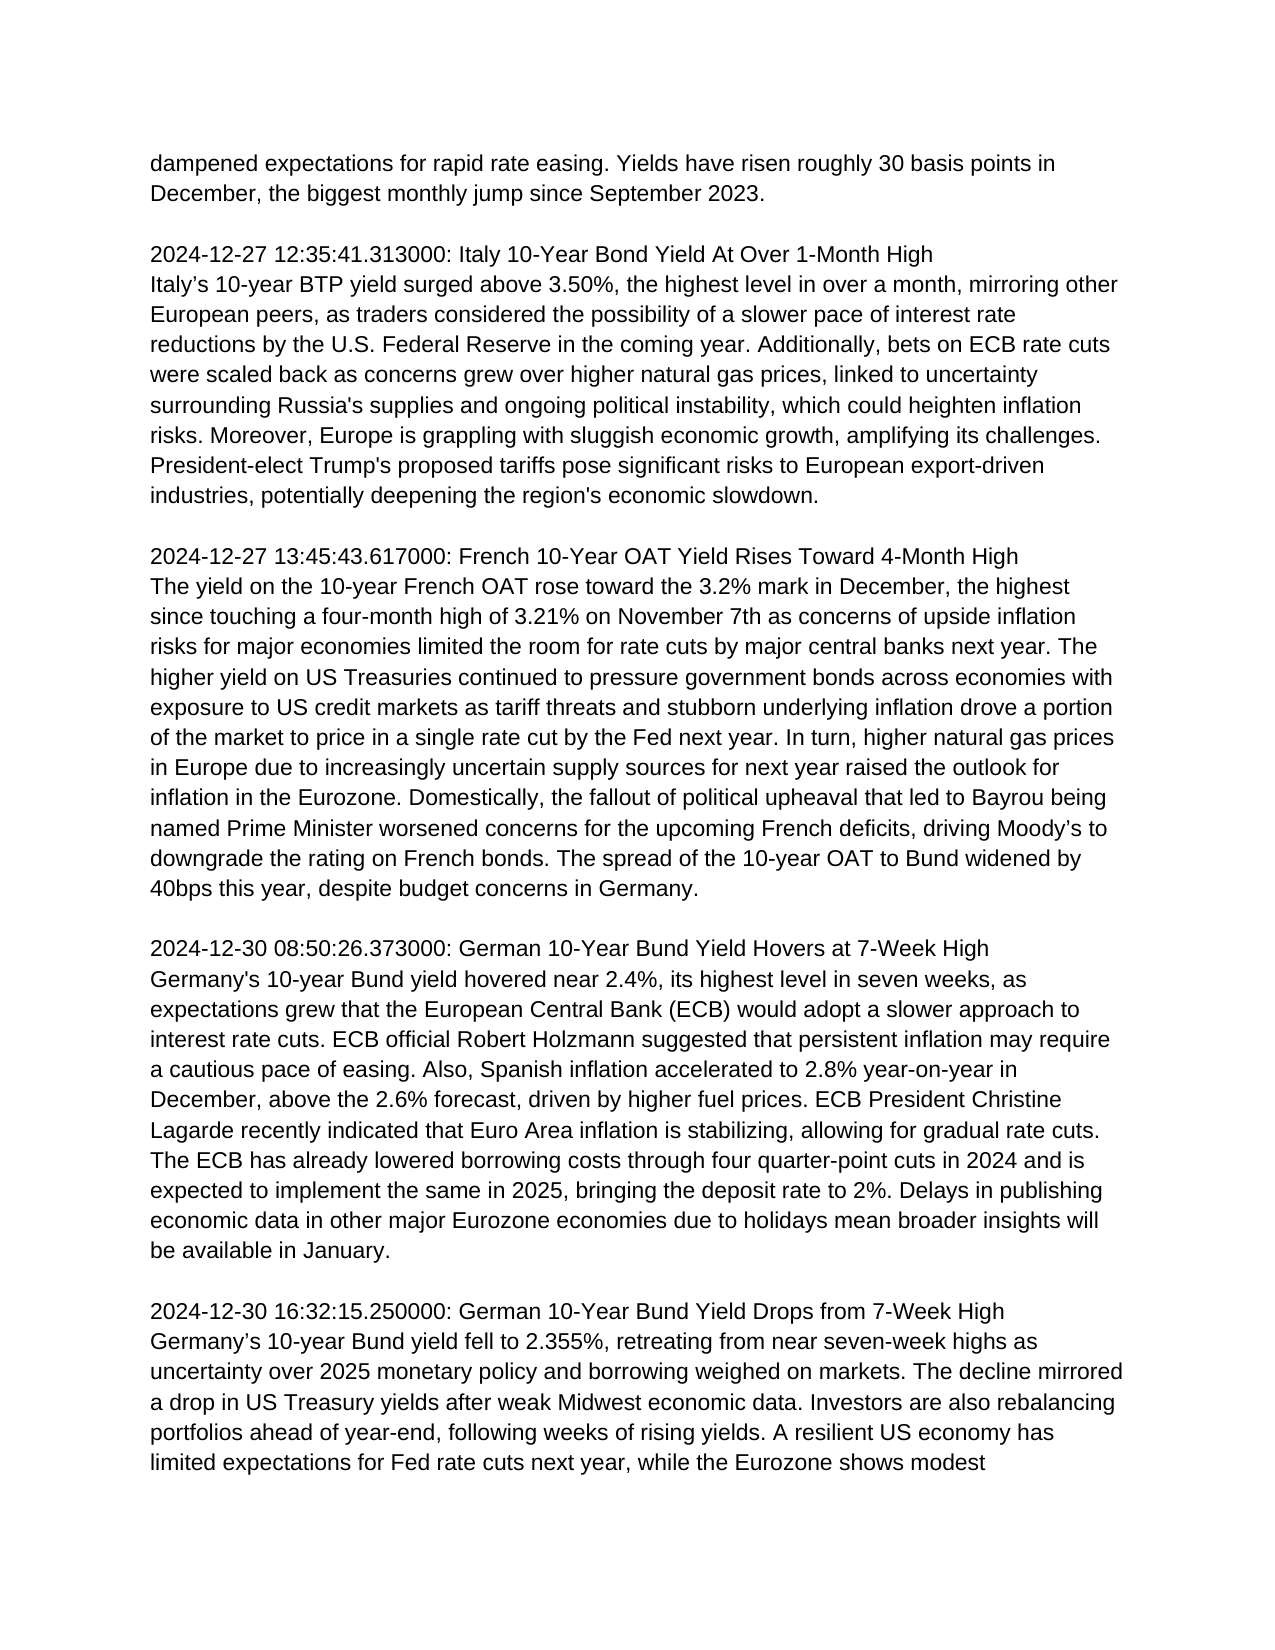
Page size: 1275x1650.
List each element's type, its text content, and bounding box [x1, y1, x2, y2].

text Germany's 10-year Bund yield hovered near 2.4%, its highest level in seven weeks, as expectations grew that the European Central Bank (ECB) would adopt a slower approach to interest rate cuts. ECB official Robert Holzmann suggested that persistent inflation may require a cautious pace of easing. Also, Spanish inflation accelerated to 2.8% year-on-year in December, above the 2.6% forecast, driven by higher fuel prices. ECB President Christine Lagarde recently indicated that Euro Area inflation is stabilizing, allowing for gradual rate cuts. The ECB has already lowered borrowing costs through four quarter-point cuts in 2024 and is expected to implement the same in 2025, bringing the deposit rate to 2%. Delays in publishing economic data in other major Eurozone economies due to holidays mean broader insights will be available in January. [150, 966, 1125, 1264]
text 2024-12-27 13:45:43.617000: French 10-Year OAT Yield Rises Toward 4-Month High [150, 543, 1125, 569]
text 2024-12-27 12:35:41.313000: Italy 10-Year Bond Yield At Over 1-Month High [150, 241, 1125, 267]
text The yield on the 10-year French OAT rose toward the 3.2% mark in December, the highest since touching a four-month high of 3.21% on November 7th as concerns of upside inflation risks for major economies limited the room for rate cuts by major central banks next year. The higher yield on US Treasuries continued to pressure government bonds across economies with exposure to US credit markets as tariff threats and stubborn underlying inflation drove a portion of the market to price in a single rate cut by the Fed next year. In turn, higher natural gas prices in Europe due to increasingly uncertain supply sources for next year raised the outlook for inflation in the Eurozone. Domestically, the fallout of political upheaval that led to Bayrou being named Prime Minister worsened concerns for the upcoming French deficits, driving Moody’s to downgrade the rating on French bonds. The spread of the 10-year OAT to Bund widened by 40bps this year, despite budget concerns in Germany. [150, 573, 1125, 901]
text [150, 1328, 1125, 1475]
text 2024-12-30 08:50:26.373000: German 10-Year Bund Yield Hovers at 7-Week High [150, 935, 1125, 962]
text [150, 150, 1125, 207]
text Italy’s 10-year BTP yield surged above 3.50%, the highest level in over a month, mirroring other European peers, as traders considered the possibility of a slower pace of interest rate reductions by the U.S. Federal Reserve in the coming year. Additionally, bets on ECB rate cuts were scaled back as concerns grew over higher natural gas prices, linked to uncertainty surrounding Russia's supplies and ongoing political instability, which could heighten inflation risks. Moreover, Europe is grappling with sluggish economic growth, amplifying its challenges. President-elect Trump's proposed tariffs pose significant risks to European export-driven industries, potentially deepening the region's economic slowdown. [150, 271, 1125, 509]
text 2024-12-30 16:32:15.250000: German 10-Year Bund Yield Drops from 7-Week High [150, 1298, 1125, 1324]
